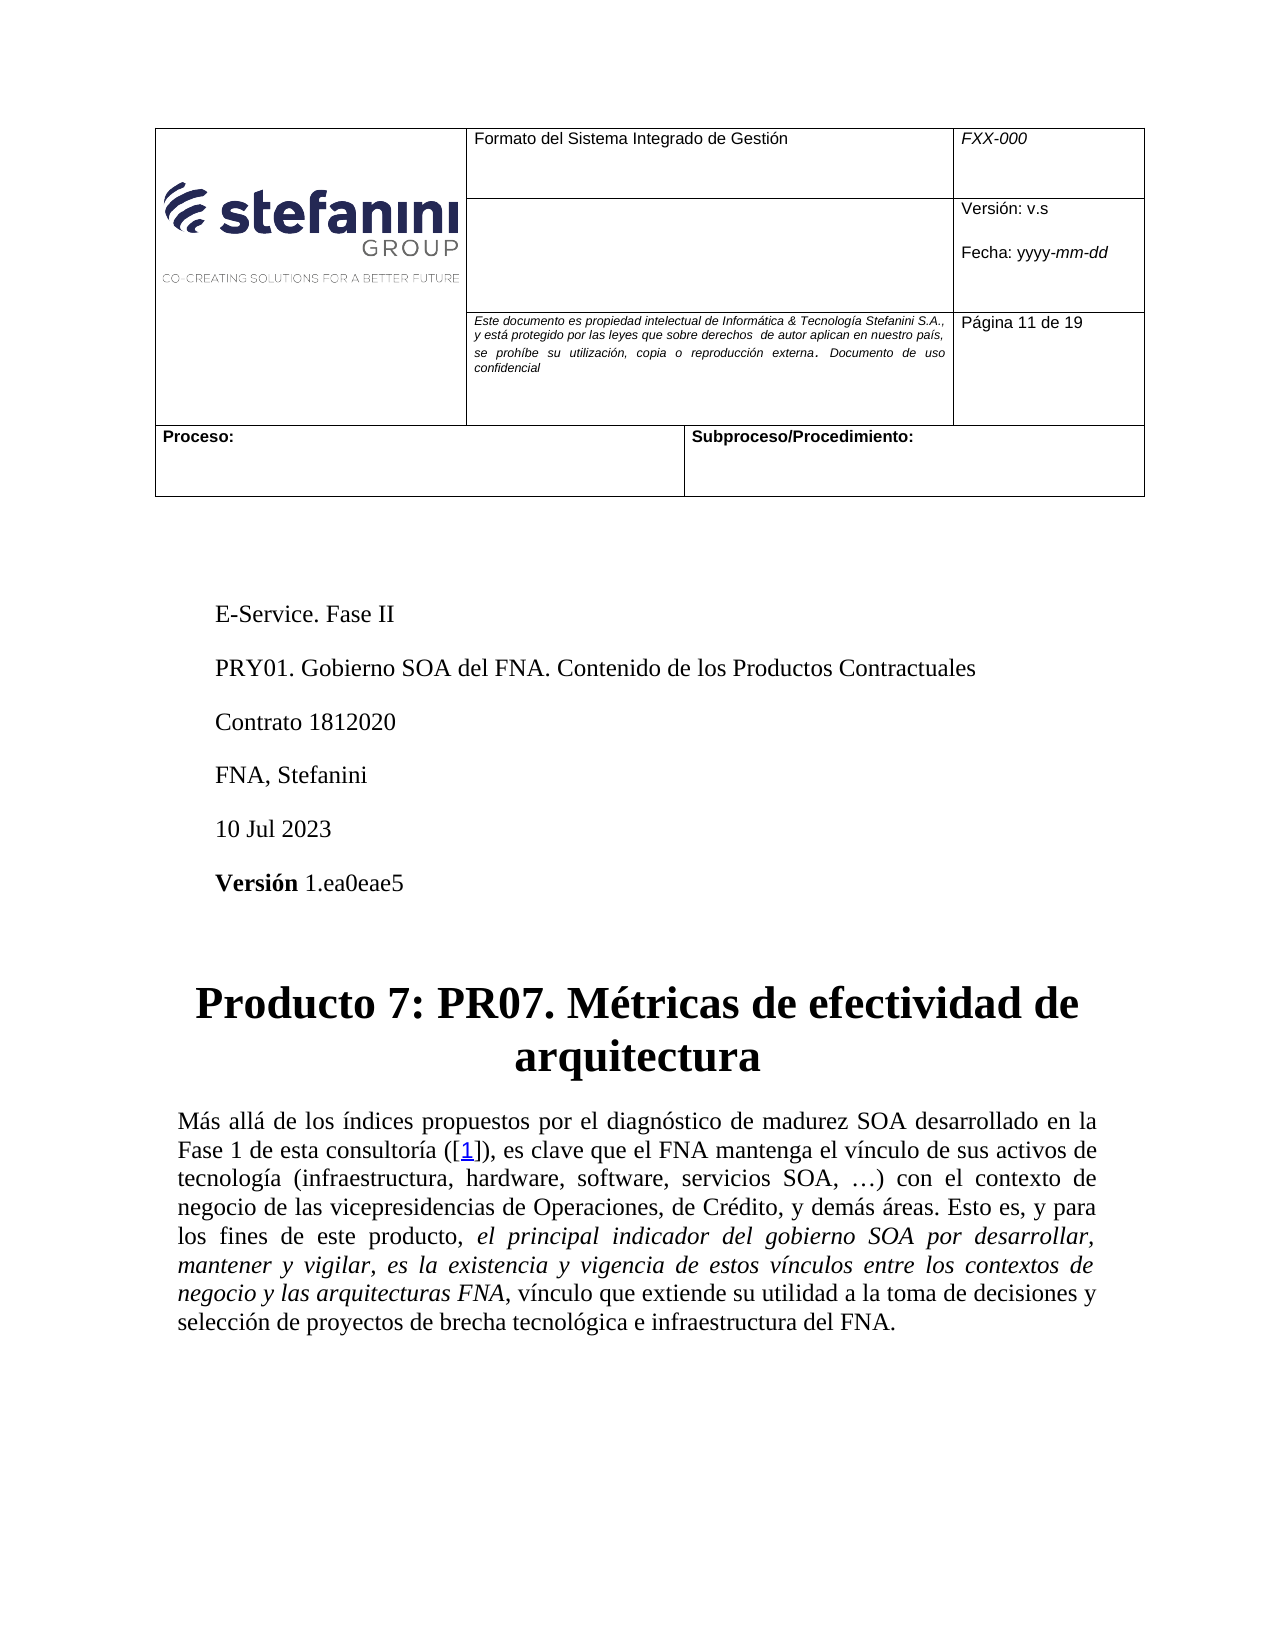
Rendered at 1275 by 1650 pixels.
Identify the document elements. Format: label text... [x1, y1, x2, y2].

text PRY01. Gobierno SOA del FNA. Contenido de los Productos Contractuales [215, 653, 1060, 682]
text Versión 1.ea0eae5 [215, 868, 1060, 897]
subtitle Producto 7: PR07. Métricas de efectividad de arquitectura [177, 976, 1098, 1081]
text Más allá de los índices propuestos por el diagnóstico de madurez SOA desarrollado en la Fase 1 de esta consultoría ([1]), es clave que el FNA mantenga el vínculo de sus activos de tecnología (infraestructura, hardware, software, servicios SOA, …) con el contexto de negocio de las vicepresidencias de Operaciones, de Crédito, y demás áreas. Esto es, y para los fines de este producto, el principal indicador del gobierno SOA por desarrollar, mantener y vigilar, es la existencia y vigencia de estos vínculos entre los contextos de negocio y las arquitecturas FNA, vínculo que extiende su utilidad a la toma de decisiones y selección de proyectos de brecha tecnológica e infraestructura del FNA. [177, 1106, 1098, 1336]
picture [162, 182, 460, 286]
text 10 Jul 2023 [215, 814, 1060, 843]
text E-Service. Fase II [215, 599, 1060, 628]
text Contrato 1812020 [215, 707, 1060, 736]
text FNA, Stefanini [215, 761, 1060, 789]
